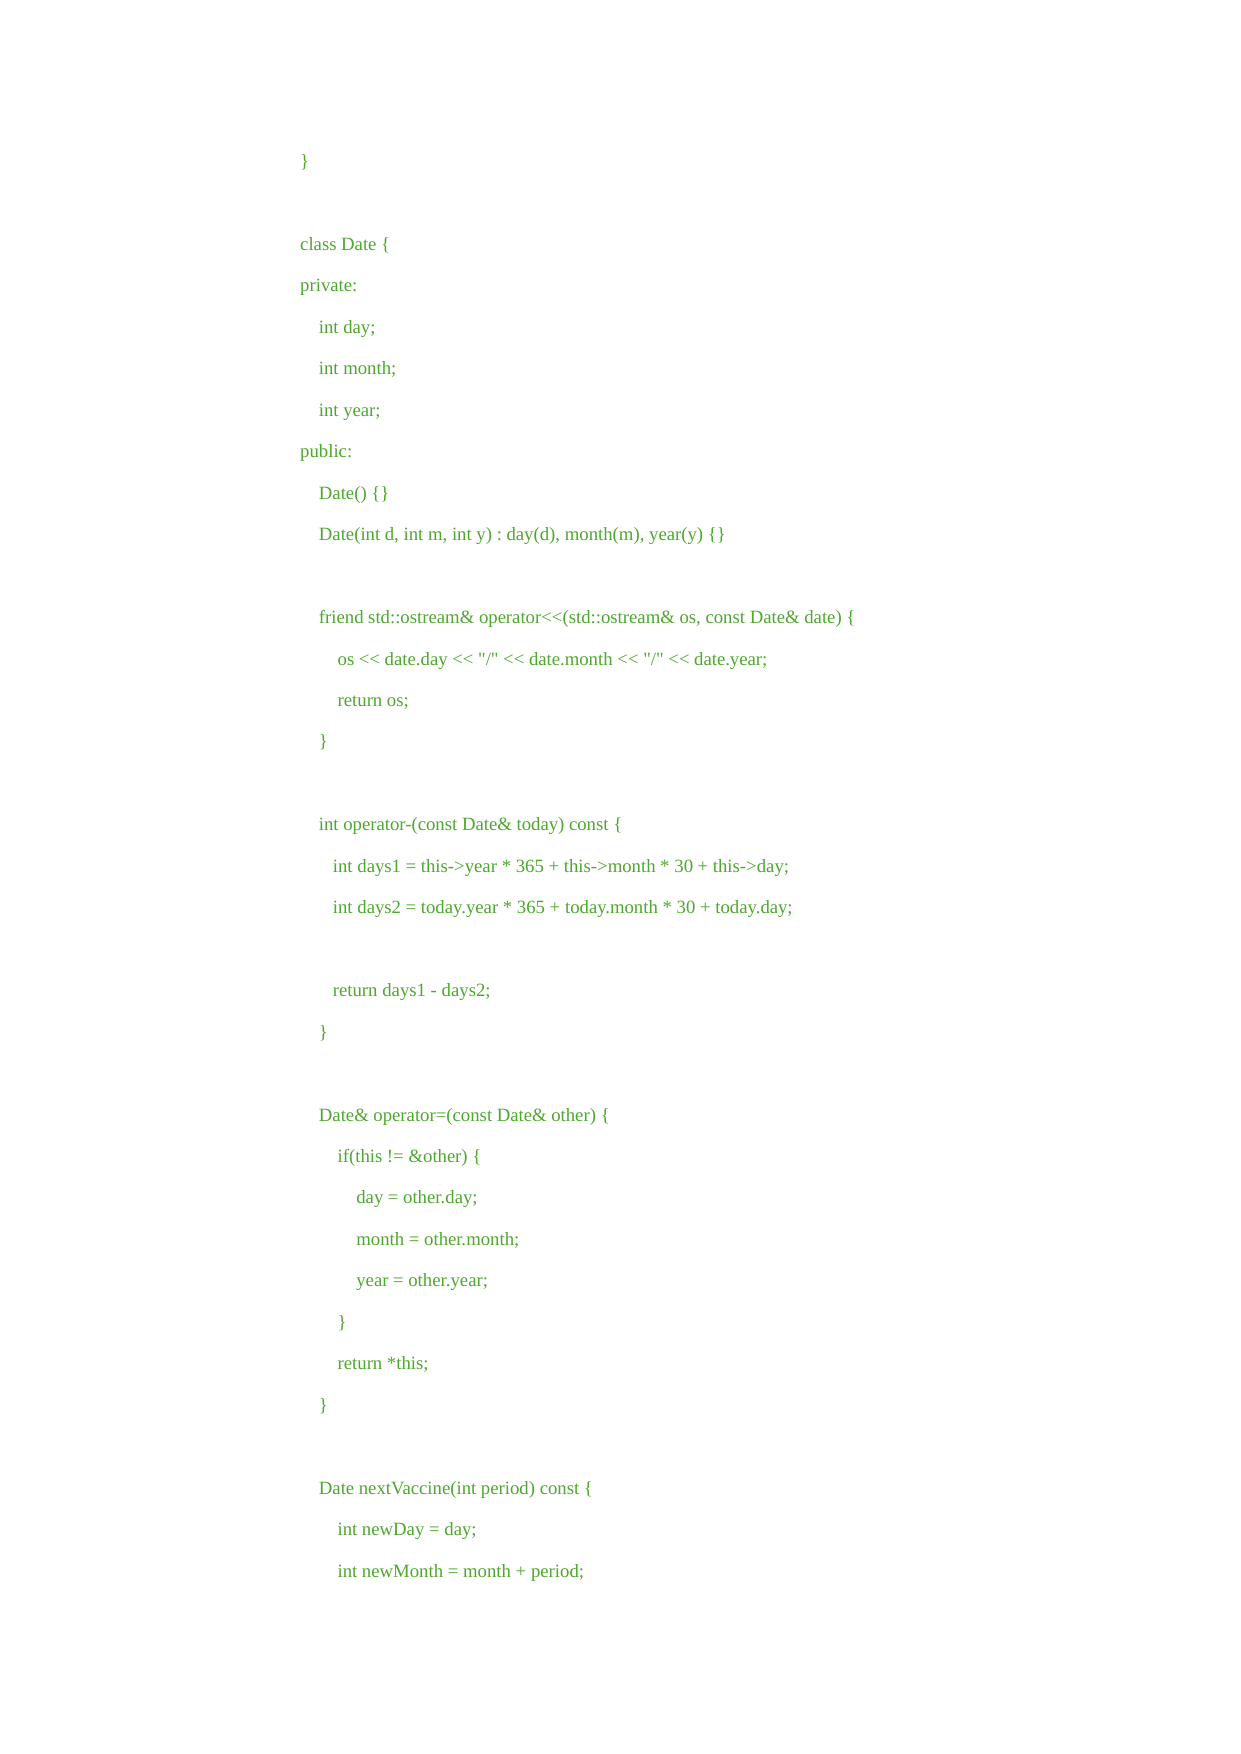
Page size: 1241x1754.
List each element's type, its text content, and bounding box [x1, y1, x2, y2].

text return *this; [300, 1352, 1090, 1374]
text Date& operator=(const Date& other) { [300, 1103, 1090, 1125]
text int newDay = day; [300, 1518, 1090, 1540]
text if(this != &other) { [300, 1145, 1090, 1167]
text class Date { [300, 233, 1090, 254]
text int days2 = today.year * 365 + today.month * 30 + today.day; [300, 896, 1090, 918]
text public: [300, 440, 1090, 462]
text int operator-(const Date& today) const { [300, 813, 1090, 835]
text } [300, 150, 1090, 172]
text Date(int d, int m, int y) : day(d), month(m), year(y) {} [300, 523, 1090, 545]
text month = other.month; [300, 1228, 1090, 1249]
text return days1 - days2; [300, 979, 1090, 1001]
text Date() {} [300, 482, 1090, 503]
text os << date.day << "/" << date.month << "/" << date.year; [300, 647, 1090, 669]
text year = other.year; [300, 1269, 1090, 1291]
text day = other.day; [300, 1186, 1090, 1208]
text friend std::ostream& operator<<(std::ostream& os, const Date& date) { [300, 606, 1090, 628]
text } [300, 1394, 1090, 1415]
text Date nextVaccine(int period) const { [300, 1477, 1090, 1498]
text int days1 = this->year * 365 + this->month * 30 + this->day; [300, 855, 1090, 876]
text } [300, 1311, 1090, 1332]
text } [300, 1021, 1090, 1042]
text int month; [300, 357, 1090, 379]
text int year; [300, 399, 1090, 420]
text int newMonth = month + period; [300, 1559, 1090, 1581]
text int day; [300, 316, 1090, 337]
text private: [300, 274, 1090, 296]
text } [300, 730, 1090, 752]
text return os; [300, 689, 1090, 711]
